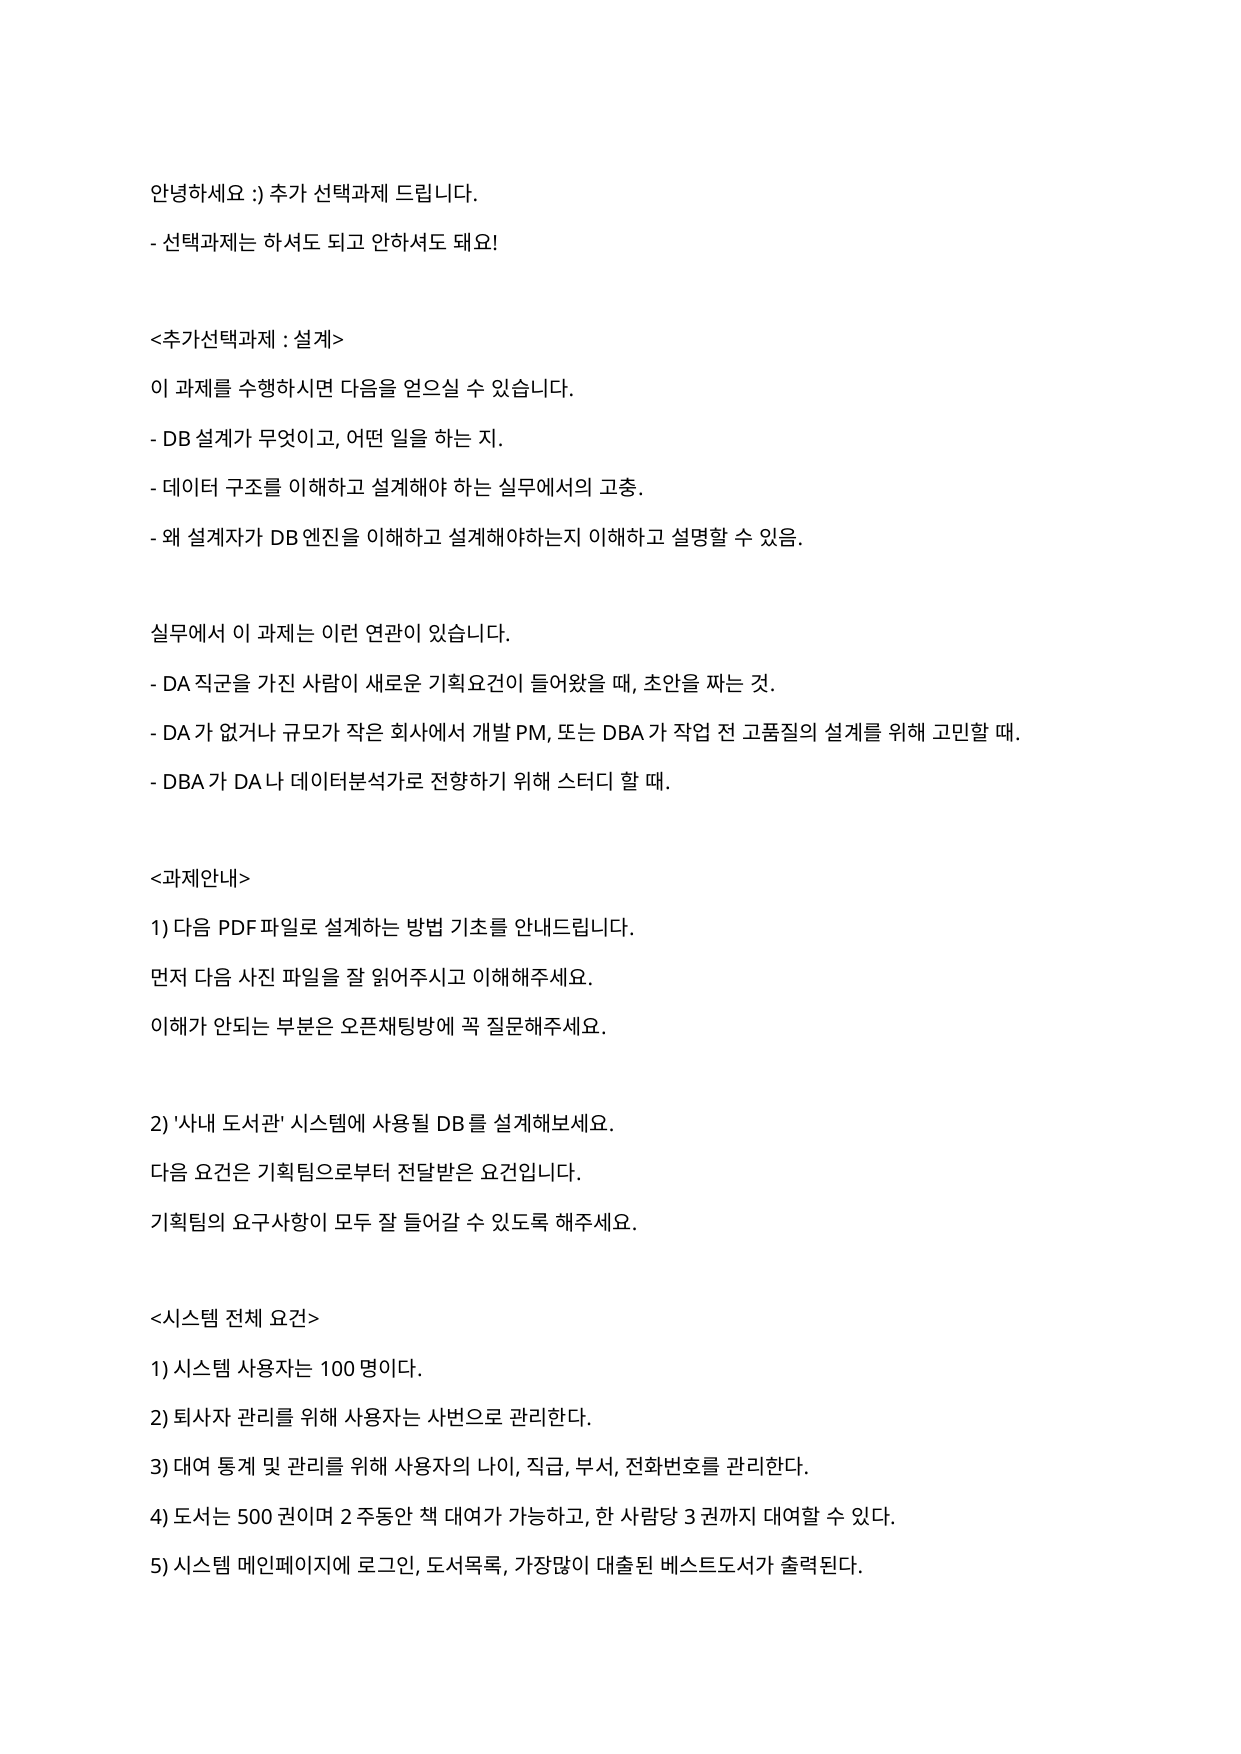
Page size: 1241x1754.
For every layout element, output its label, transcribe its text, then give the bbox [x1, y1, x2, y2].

text - DB설계가 무엇이고, 어떤 일을 하는 지. [150, 422, 1090, 452]
text 3) 대여 통계 및 관리를 위해 사용자의 나이, 직급, 부서, 전화번호를 관리한다. [150, 1451, 1090, 1481]
text - 왜 설계자가 DB엔진을 이해하고 설계해야하는지 이해하고 설명할 수 있음. [150, 521, 1090, 551]
text - DBA가 DA나 데이터분석가로 전향하기 위해 스터디 할 때. [150, 766, 1090, 796]
text 다음 요건은 기획팀으로부터 전달받은 요건입니다. [150, 1156, 1090, 1187]
text - 데이터 구조를 이해하고 설계해야 하는 실무에서의 고충. [150, 471, 1090, 502]
text 1) 다음 PDF파일로 설계하는 방법 기초를 안내드립니다. [150, 912, 1090, 942]
text 이해가 안되는 부분은 오픈채팅방에 꼭 질문해주세요. [150, 1010, 1090, 1041]
text 2) 퇴사자 관리를 위해 사용자는 사번으로 관리한다. [150, 1401, 1090, 1431]
text - 선택과제는 하셔도 되고 안하셔도 돼요! [150, 227, 1090, 257]
text - DA가 없거나 규모가 작은 회사에서 개발PM, 또는 DBA가 작업 전 고품질의 설계를 위해 고민할 때. [150, 716, 1090, 746]
text 4) 도서는 500권이며 2주동안 책 대여가 가능하고, 한 사람당 3권까지 대여할 수 있다. [150, 1500, 1090, 1530]
text 2) '사내 도서관' 시스템에 사용될 DB를 설계해보세요. [150, 1107, 1090, 1137]
text 안녕하세요 :) 추가 선택과제 드립니다. [150, 177, 1090, 207]
text 이 과제를 수행하시면 다음을 얻으실 수 있습니다. [150, 373, 1090, 403]
text 먼저 다음 사진 파일을 잘 읽어주시고 이해해주세요. [150, 961, 1090, 991]
text 기획팀의 요구사항이 모두 잘 들어갈 수 있도록 해주세요. [150, 1206, 1090, 1236]
text 1) 시스템 사용자는 100명이다. [150, 1352, 1090, 1382]
text <과제안내> [150, 862, 1090, 892]
text - DA직군을 가진 사람이 새로운 기획요건이 들어왔을 때, 초안을 짜는 것. [150, 667, 1090, 697]
text 실무에서 이 과제는 이런 연관이 있습니다. [150, 617, 1090, 648]
text 5) 시스템 메인페이지에 로그인, 도서목록, 가장많이 대출된 베스트도서가 출력된다. [150, 1549, 1090, 1579]
text <추가선택과제 : 설계> [150, 323, 1090, 353]
text <시스템 전체 요건> [150, 1302, 1090, 1333]
